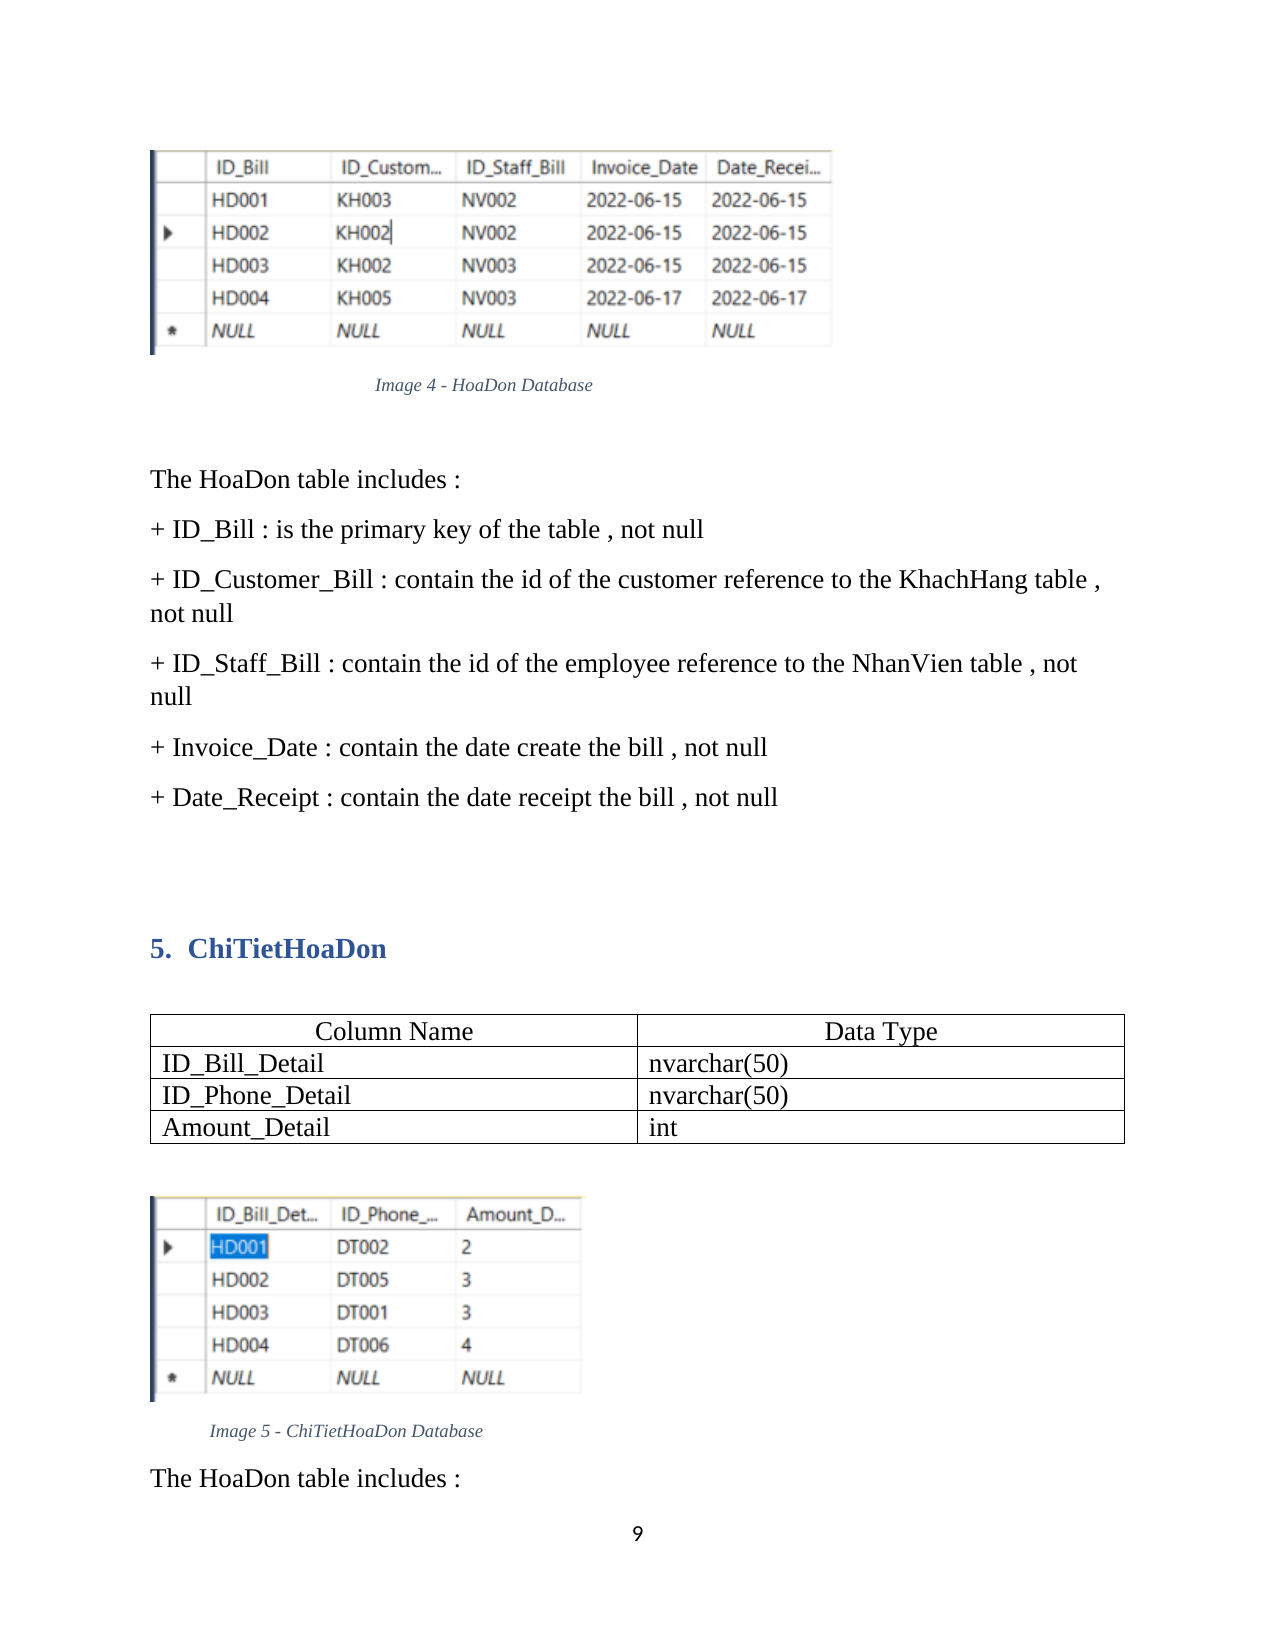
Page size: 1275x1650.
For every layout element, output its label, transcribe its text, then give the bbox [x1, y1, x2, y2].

text + ID_Customer_Bill : contain the id of the customer reference to the KhachHang table , not null [150, 563, 1125, 628]
picture [150, 1196, 586, 1402]
table_cell ID_Bill_Detail [151, 1047, 637, 1078]
picture [150, 150, 838, 355]
table_cell ID_Phone_Detail [151, 1079, 637, 1110]
table_header Column Name [151, 1015, 637, 1046]
subtitle ChiTietHoaDon [150, 931, 1125, 964]
text Image 5 - ChiTietHoaDon Database [150, 1420, 1125, 1442]
text The HoaDon table includes : [150, 1462, 1125, 1493]
text + Invoice_Date : contain the date create the bill , not null [150, 731, 1125, 762]
table_cell Amount_Detail [151, 1111, 637, 1143]
text The HoaDon table includes : [150, 463, 1125, 494]
table_header Data Type [638, 1015, 1124, 1046]
text + Date_Receipt : contain the date receipt the bill , not null [150, 781, 1125, 812]
table_cell nvarchar(50) [638, 1079, 1124, 1110]
text + ID_Staff_Bill : contain the id of the employee reference to the NhanVien table , not null [150, 647, 1125, 712]
text + ID_Bill : is the primary key of the table , not null [150, 513, 1125, 544]
table_cell int [638, 1111, 1124, 1143]
table_cell nvarchar(50) [638, 1047, 1124, 1078]
text Image 4 - HoaDon Database [300, 373, 1125, 395]
